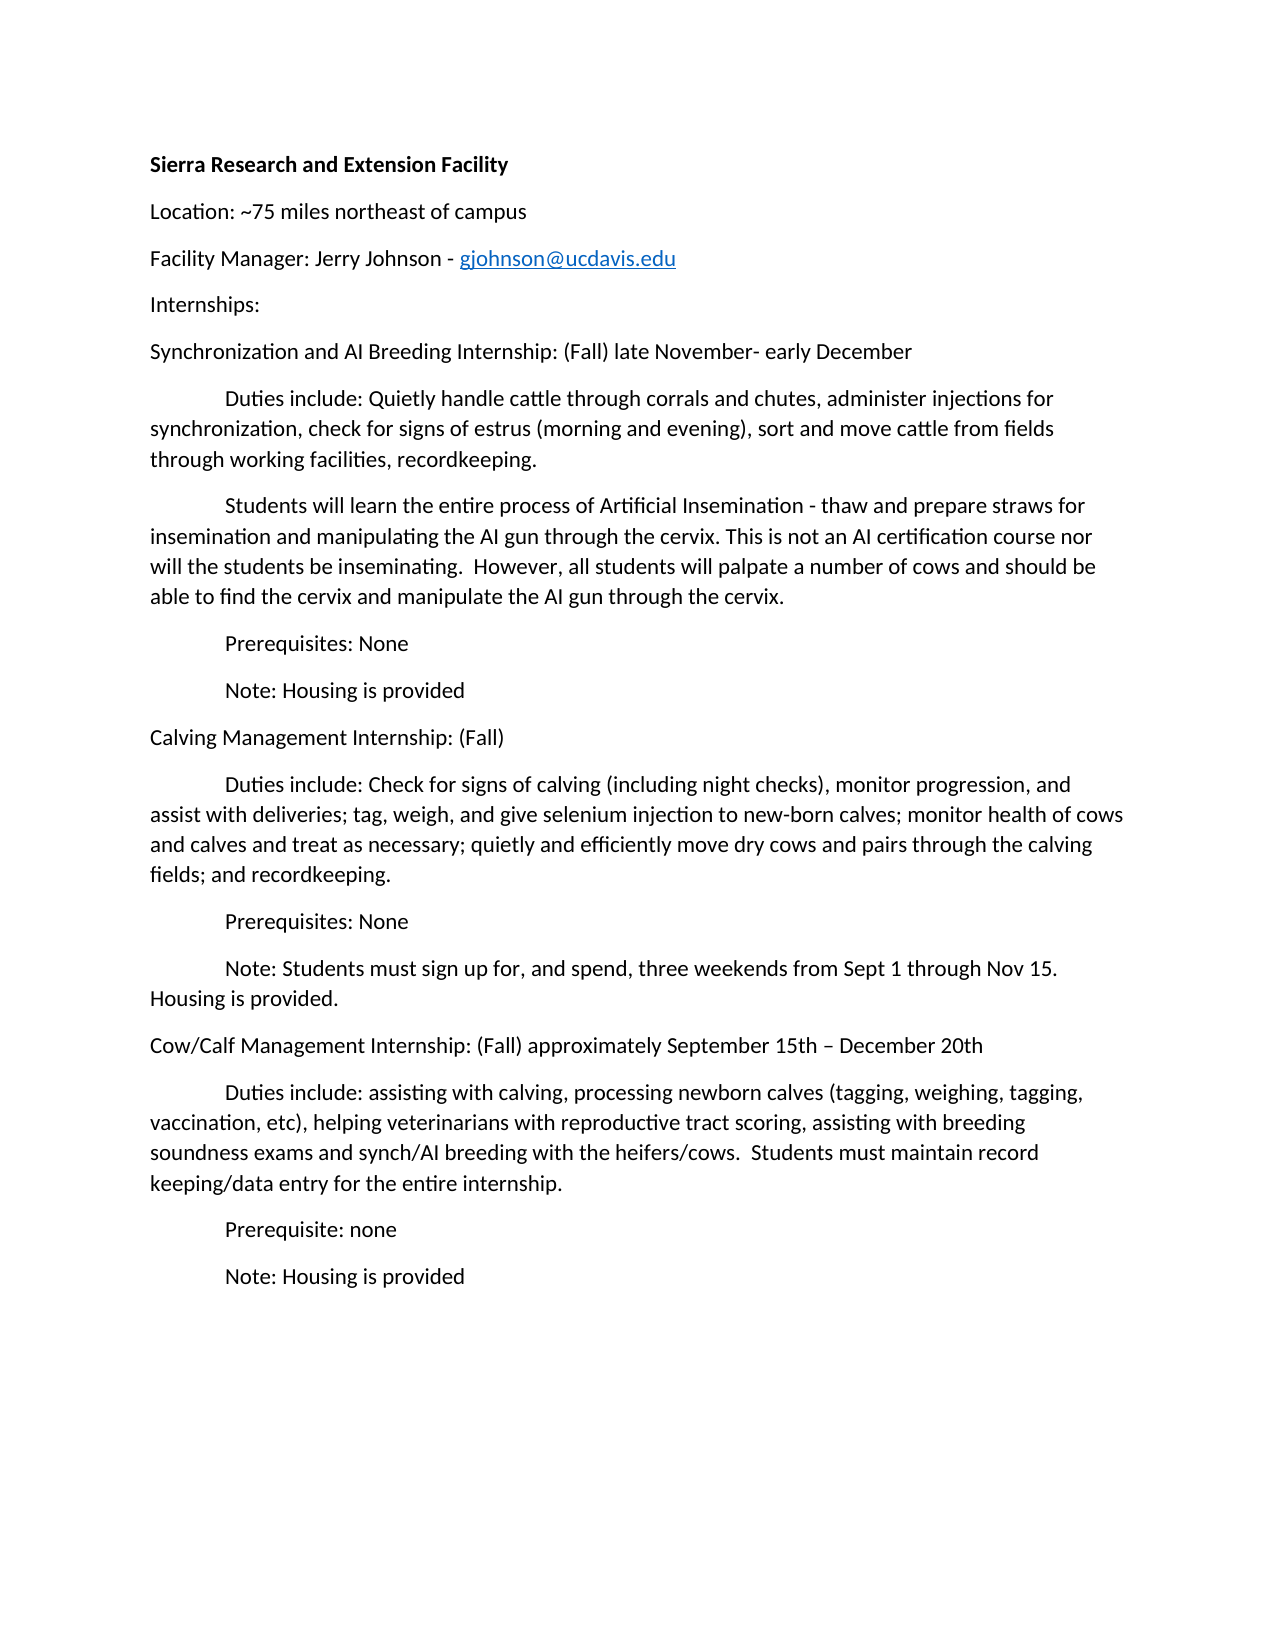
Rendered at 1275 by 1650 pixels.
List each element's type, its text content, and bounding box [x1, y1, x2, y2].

text Facility Manager: Jerry Johnson - gjohnson@ucdavis.edu [150, 244, 1125, 272]
text Note: Students must sign up for, and spend, three weekends from Sept 1 through Nov 15. Housing is provided. [150, 954, 1125, 1012]
text Duties include: assisting with calving, processing newborn calves (tagging, weighing, tagging, vaccination, etc), helping veterinarians with reproductive tract scoring, assisting with breeding soundness exams and synch/AI breeding with the heifers/cows. Students must maintain record keeping/data entry for the entire internship. [150, 1078, 1125, 1197]
text Note: Housing is provided [150, 676, 1125, 704]
text Synchronization and AI Breeding Internship: (Fall) late November- early December [150, 337, 1125, 366]
text Sierra Research and Extension Facility [150, 150, 1125, 178]
text Students will learn the entire process of Artificial Insemination - thaw and prepare straws for insemination and manipulating the AI gun through the cervix. This is not an AI certification course nor will the students be inseminating. However, all students will palpate a number of cows and should be able to find the cervix and manipulate the AI gun through the cervix. [150, 492, 1125, 610]
text Duties include: Check for signs of calving (including night checks), monitor progression, and assist with deliveries; tag, weigh, and give selenium injection to new-born calves; monitor health of cows and calves and treat as necessary; quietly and efficiently move dry cows and pairs through the calving fields; and recordkeeping. [150, 770, 1125, 888]
text Prerequisites: None [225, 907, 1125, 935]
text Note: Housing is provided [150, 1262, 1125, 1291]
text Internships: [150, 291, 1125, 319]
text Cow/Calf Management Internship: (Fall) approximately September 15th – December 20th [150, 1031, 1125, 1059]
text Calving Management Internship: (Fall) [150, 723, 1125, 751]
text Prerequisites: None [150, 629, 1125, 657]
text Prerequisite: none [150, 1216, 1125, 1244]
text Duties include: Quietly handle cattle through corrals and chutes, administer injections for synchronization, check for signs of estrus (morning and evening), sort and move cattle from fields through working facilities, recordkeeping. [150, 384, 1125, 473]
text Location: ~75 miles northeast of campus [150, 197, 1125, 225]
